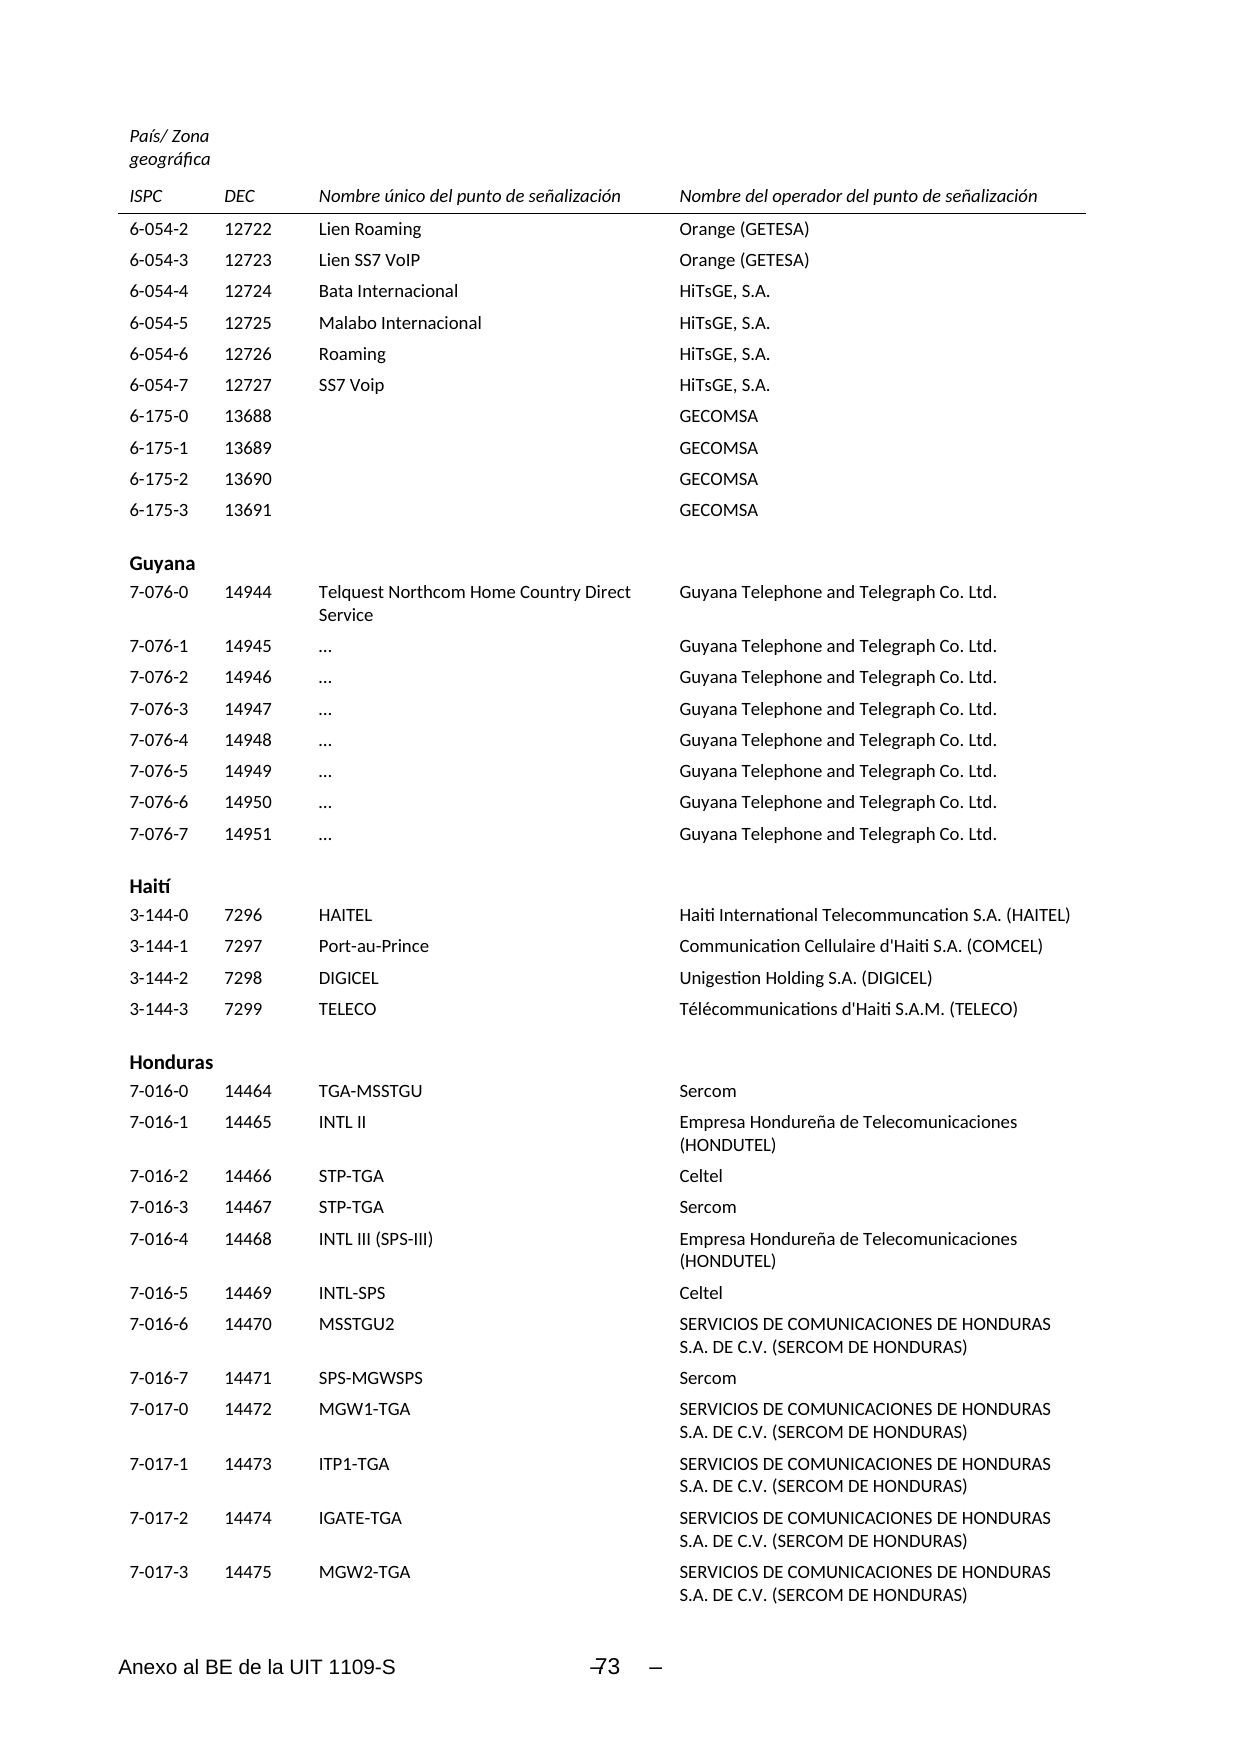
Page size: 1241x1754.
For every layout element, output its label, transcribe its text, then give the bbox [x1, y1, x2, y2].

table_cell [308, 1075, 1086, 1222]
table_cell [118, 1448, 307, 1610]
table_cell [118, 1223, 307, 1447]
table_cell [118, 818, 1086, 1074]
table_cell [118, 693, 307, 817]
table_header Nombre único del punto de señalización [308, 118, 668, 213]
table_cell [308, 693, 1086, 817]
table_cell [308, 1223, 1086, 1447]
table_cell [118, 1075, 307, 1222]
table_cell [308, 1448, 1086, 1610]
table_cell ISPC [118, 176, 213, 213]
table_header País/ Zona geográfica [118, 118, 307, 176]
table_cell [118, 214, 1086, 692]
table_header Nombre del operador del punto de señalización [668, 118, 1086, 213]
table_cell DEC [213, 176, 307, 213]
